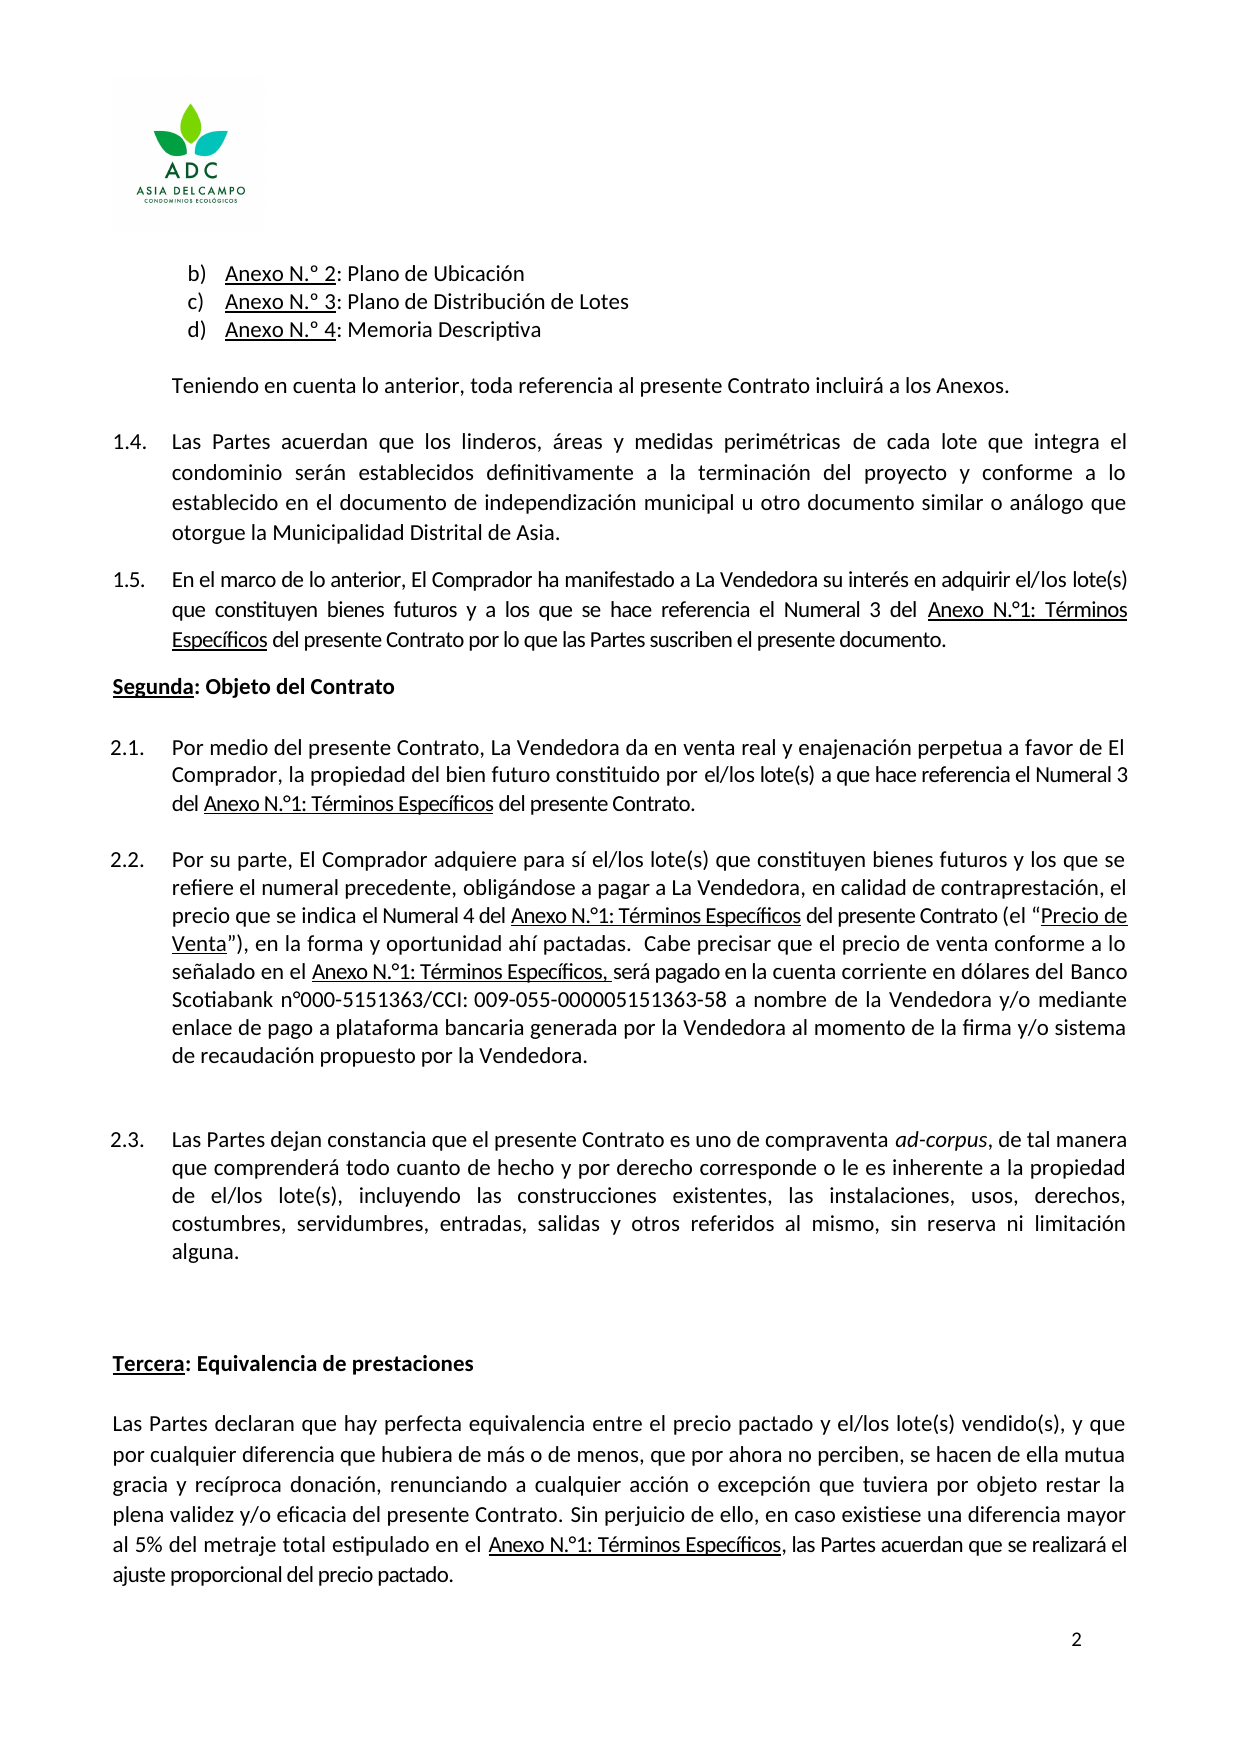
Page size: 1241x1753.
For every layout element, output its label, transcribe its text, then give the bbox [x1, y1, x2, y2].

list Por su parte, El Comprador adquiere para sí el/los lote(s) que constituyen bienes futuros y los que se refiere el numeral precedente, obligándose a pagar a La Vendedora, en calidad de contraprestación, el precio que se indica el Numeral 4 del Anexo N.°1: Términos Específicos del presente Contrato (el “Precio de Venta”), en la forma y oportunidad ahí pactadas. Cabe precisar que el precio de venta conforme a lo señalado en el Anexo N.°1: Términos Específicos, será pagado en la cuenta corriente en dólares del Banco Scotiabank n°000-5151363/CCI: 009-055-000005151363-58 a nombre de la Vendedora y/o mediante enlace de pago a plataforma bancaria generada por la Vendedora al momento de la firma y/o sistema de recaudación propuesto por la Vendedora. [127, 845, 1128, 1069]
picture [112, 75, 269, 232]
list Anexo N.º 3: Plano de Distribución de Lotes [187, 287, 1128, 315]
text Teniendo en cuenta lo anterior, toda referencia al presente Contrato incluirá a los Anexos. [172, 371, 1128, 399]
text 1.4. Las Partes acuerdan que los linderos, áreas y medidas perimétricas de cada lote que integra el condominio serán establecidos definitivamente a la terminación del proyecto y conforme a lo establecido en el documento de independización municipal u otro documento similar o análogo que otorgue la Municipalidad Distrital de Asia. [112, 427, 1128, 546]
text Tercera: Equivalencia de prestaciones [112, 1349, 1128, 1377]
text 1.5. En el marco de lo anterior, El Comprador ha manifestado a La Vendedora su interés en adquirir el/los lote(s) que constituyen bienes futuros y a los que se hace referencia el Numeral 3 del Anexo N.°1: Términos Específicos del presente Contrato por lo que las Partes suscriben el presente documento. [112, 565, 1128, 653]
list Por medio del presente Contrato, La Vendedora da en venta real y enajenación perpetua a favor de El Comprador, la propiedad del bien futuro constituido por el/los lote(s) a que hace referencia el Numeral 3 del Anexo N.°1: Términos Específicos del presente Contrato. [127, 733, 1128, 817]
text Segunda: Objeto del Contrato [112, 672, 1128, 700]
list Anexo N.º 4: Memoria Descriptiva [187, 315, 1128, 343]
text Las Partes declaran que hay perfecta equivalencia entre el precio pactado y el/los lote(s) vendido(s), y que por cualquier diferencia que hubiera de más o de menos, que por ahora no perciben, se hacen de ella mutua gracia y recíproca donación, renunciando a cualquier acción o excepción que tuviera por objeto restar la plena validez y/o eficacia del presente Contrato. Sin perjuicio de ello, en caso existiese una diferencia mayor al 5% del metraje total estipulado en el Anexo N.°1: Términos Específicos, las Partes acuerdan que se realizará el ajuste proporcional del precio pactado. [112, 1409, 1128, 1588]
list Las Partes dejan constancia que el presente Contrato es uno de compraventa ad-corpus, de tal manera que comprenderá todo cuanto de hecho y por derecho corresponde o le es inherente a la propiedad de el/los lote(s), incluyendo las construcciones existentes, las instalaciones, usos, derechos, costumbres, servidumbres, entradas, salidas y otros referidos al mismo, sin reserva ni limitación alguna. [127, 1125, 1128, 1265]
list Anexo N.º 2: Plano de Ubicación [187, 259, 1128, 287]
